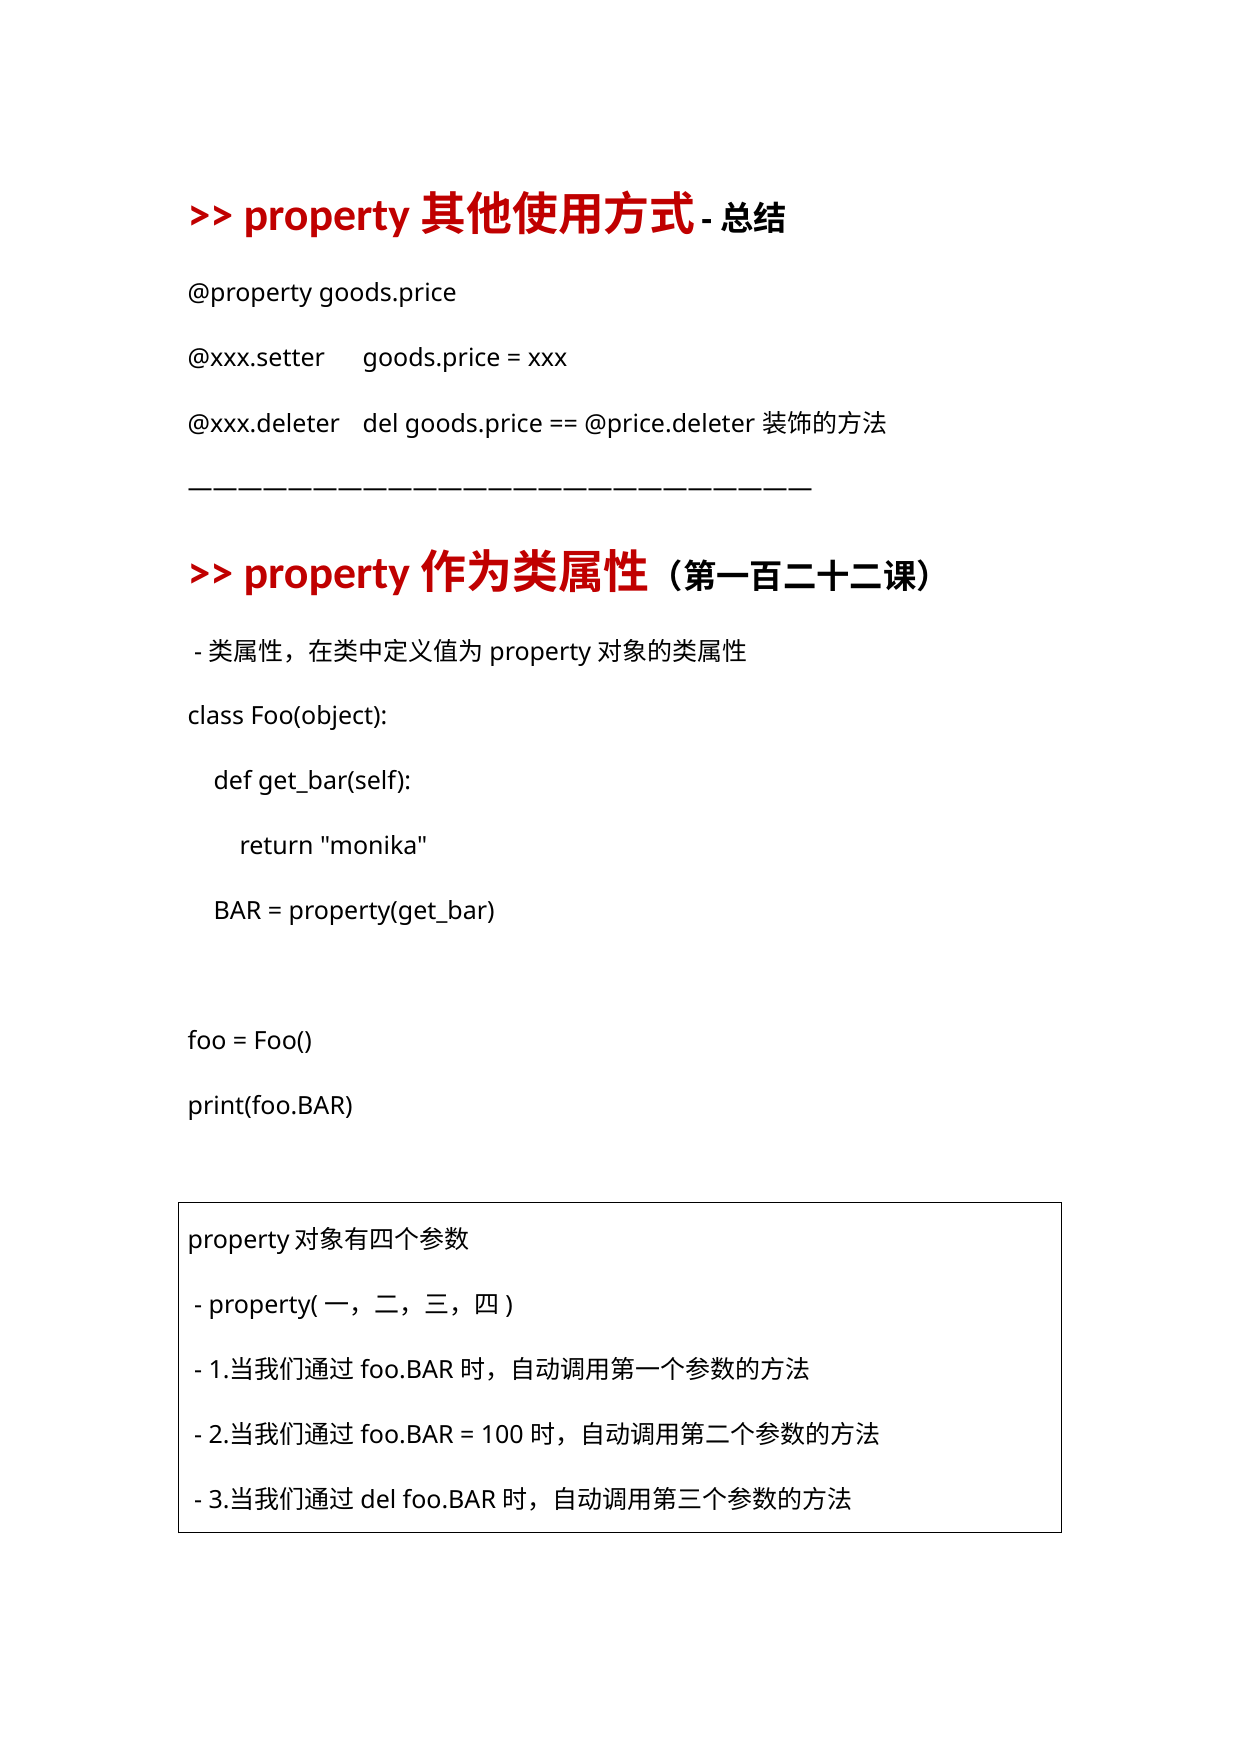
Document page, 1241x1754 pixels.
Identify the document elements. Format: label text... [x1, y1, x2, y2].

text class Foo(object): [187, 682, 1053, 747]
text - 2.当我们通过 foo.BAR = 100 时，自动调用第二个参数的方法 [187, 1400, 1053, 1462]
text >> property 其他使用方式 - 总结 [187, 162, 1053, 259]
text @xxx.setter goods.price = xxx [187, 324, 1053, 389]
text @xxx.deleter del goods.price == @price.deleter 装饰的方法 [187, 389, 1053, 454]
text BAR = property(get_bar) [187, 877, 1053, 942]
text @property goods.price [187, 259, 1053, 324]
text - 3.当我们通过 del foo.BAR 时，自动调用第三个参数的方法 [179, 1462, 1061, 1532]
text - property( 一，二，三，四 ) [187, 1270, 1053, 1335]
text >> property 作为类属性（第一百二十二课） [187, 519, 1053, 617]
text ————————————————————————— [187, 454, 1053, 519]
text return "monika" [187, 812, 1053, 877]
text - 类属性，在类中定义值为 property 对象的类属性 [187, 617, 1053, 682]
text - 1.当我们通过 foo.BAR 时，自动调用第一个参数的方法 [187, 1335, 1053, 1400]
text def get_bar(self): [187, 747, 1053, 812]
text foo = Foo() [187, 1007, 1053, 1072]
text print(foo.BAR) [187, 1072, 1053, 1137]
text property对象有四个参数 [179, 1203, 1061, 1270]
